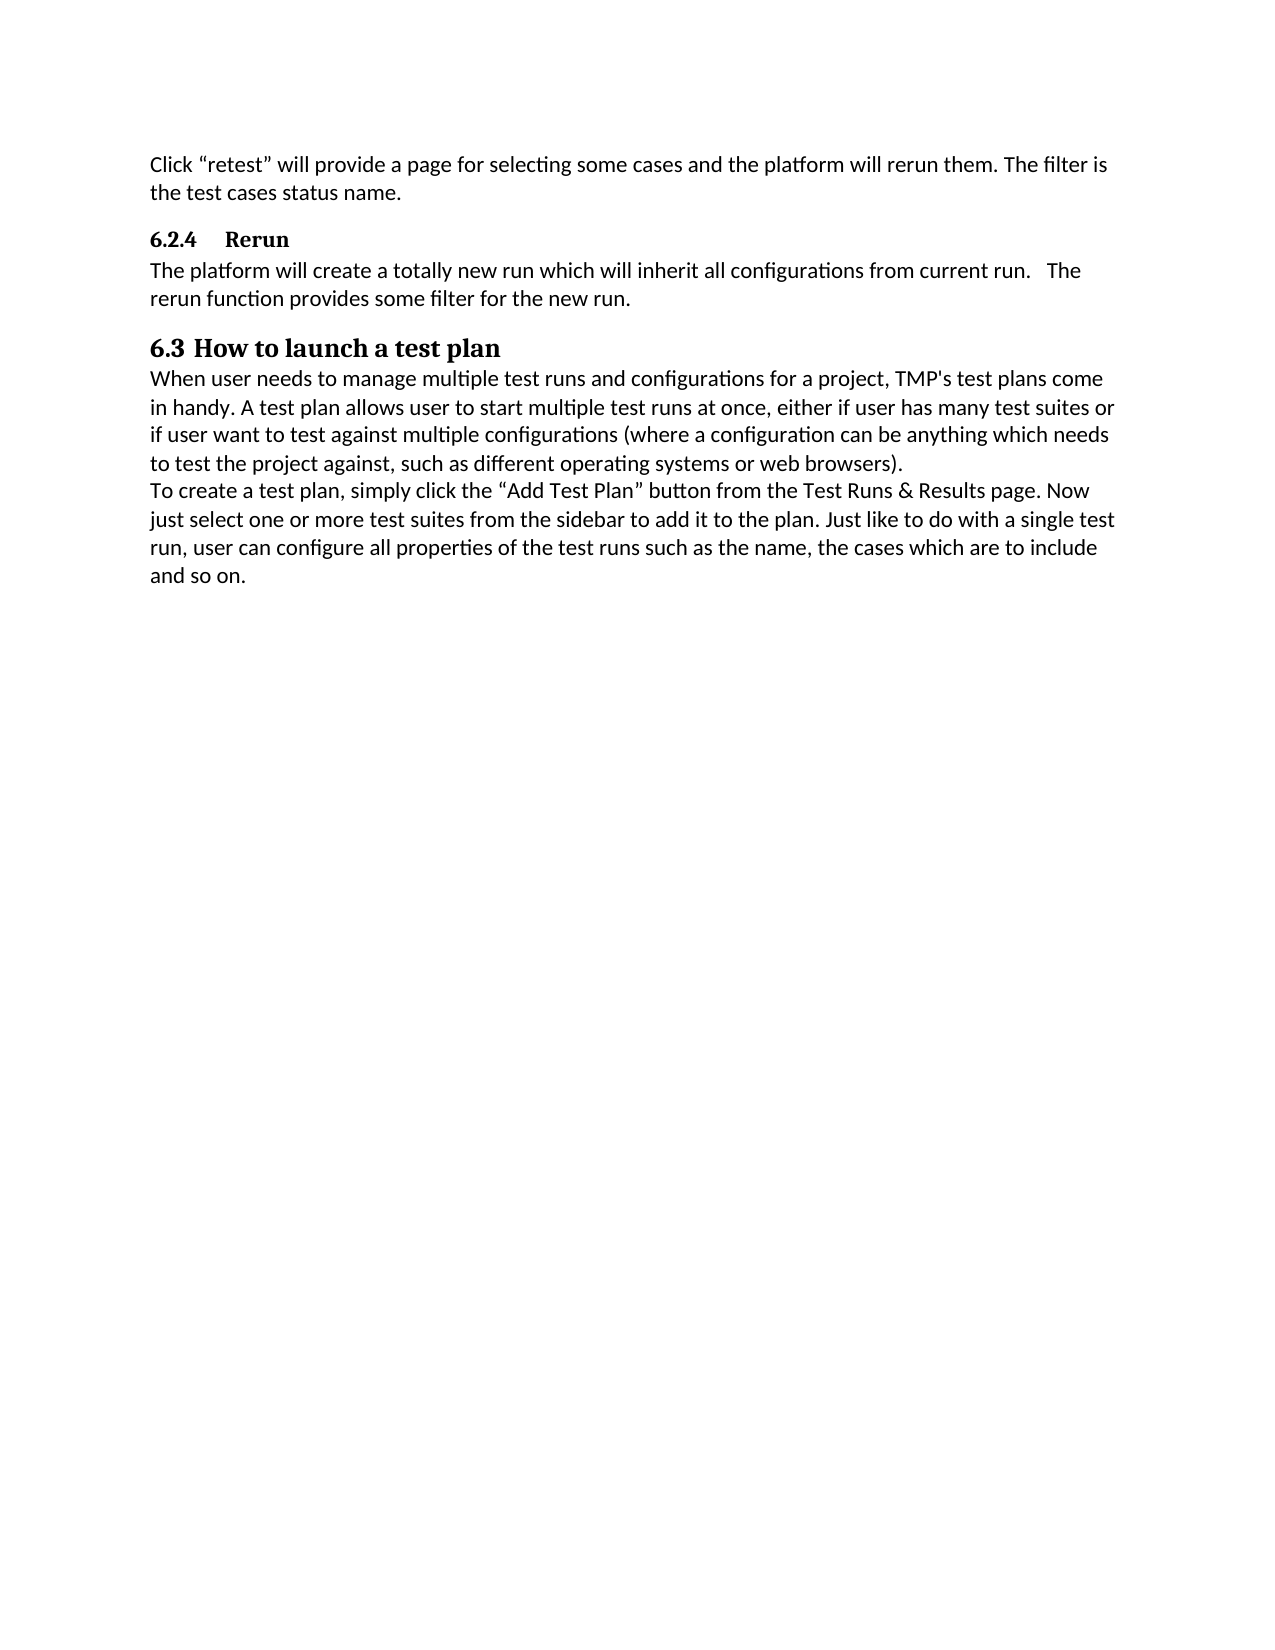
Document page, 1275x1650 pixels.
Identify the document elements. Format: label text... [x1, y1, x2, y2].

text The platform will create a totally new run which will inherit all configurations from current run. The rerun function provides some filter for the new run. [150, 257, 1125, 313]
text Click “retest” will provide a page for selecting some cases and the platform will rerun them. The filter is the test cases status name. [150, 150, 1125, 206]
subtitle How to launch a test plan [150, 333, 1125, 364]
subtitle Rerun [150, 227, 1125, 253]
text To create a test plan, simply click the “Add Test Plan” button from the Test Runs & Results page. Now just select one or more test suites from the sidebar to add it to the plan. Just like to do with a single test run, user can configure all properties of the test runs such as the name, the cases which are to include and so on. [150, 477, 1125, 589]
text When user needs to manage multiple test runs and configurations for a project, TMP's test plans come in handy. A test plan allows user to start multiple test runs at once, either if user has many test suites or if user want to test against multiple configurations (where a configuration can be anything which needs to test the project against, such as different operating systems or web browsers). [150, 364, 1125, 477]
